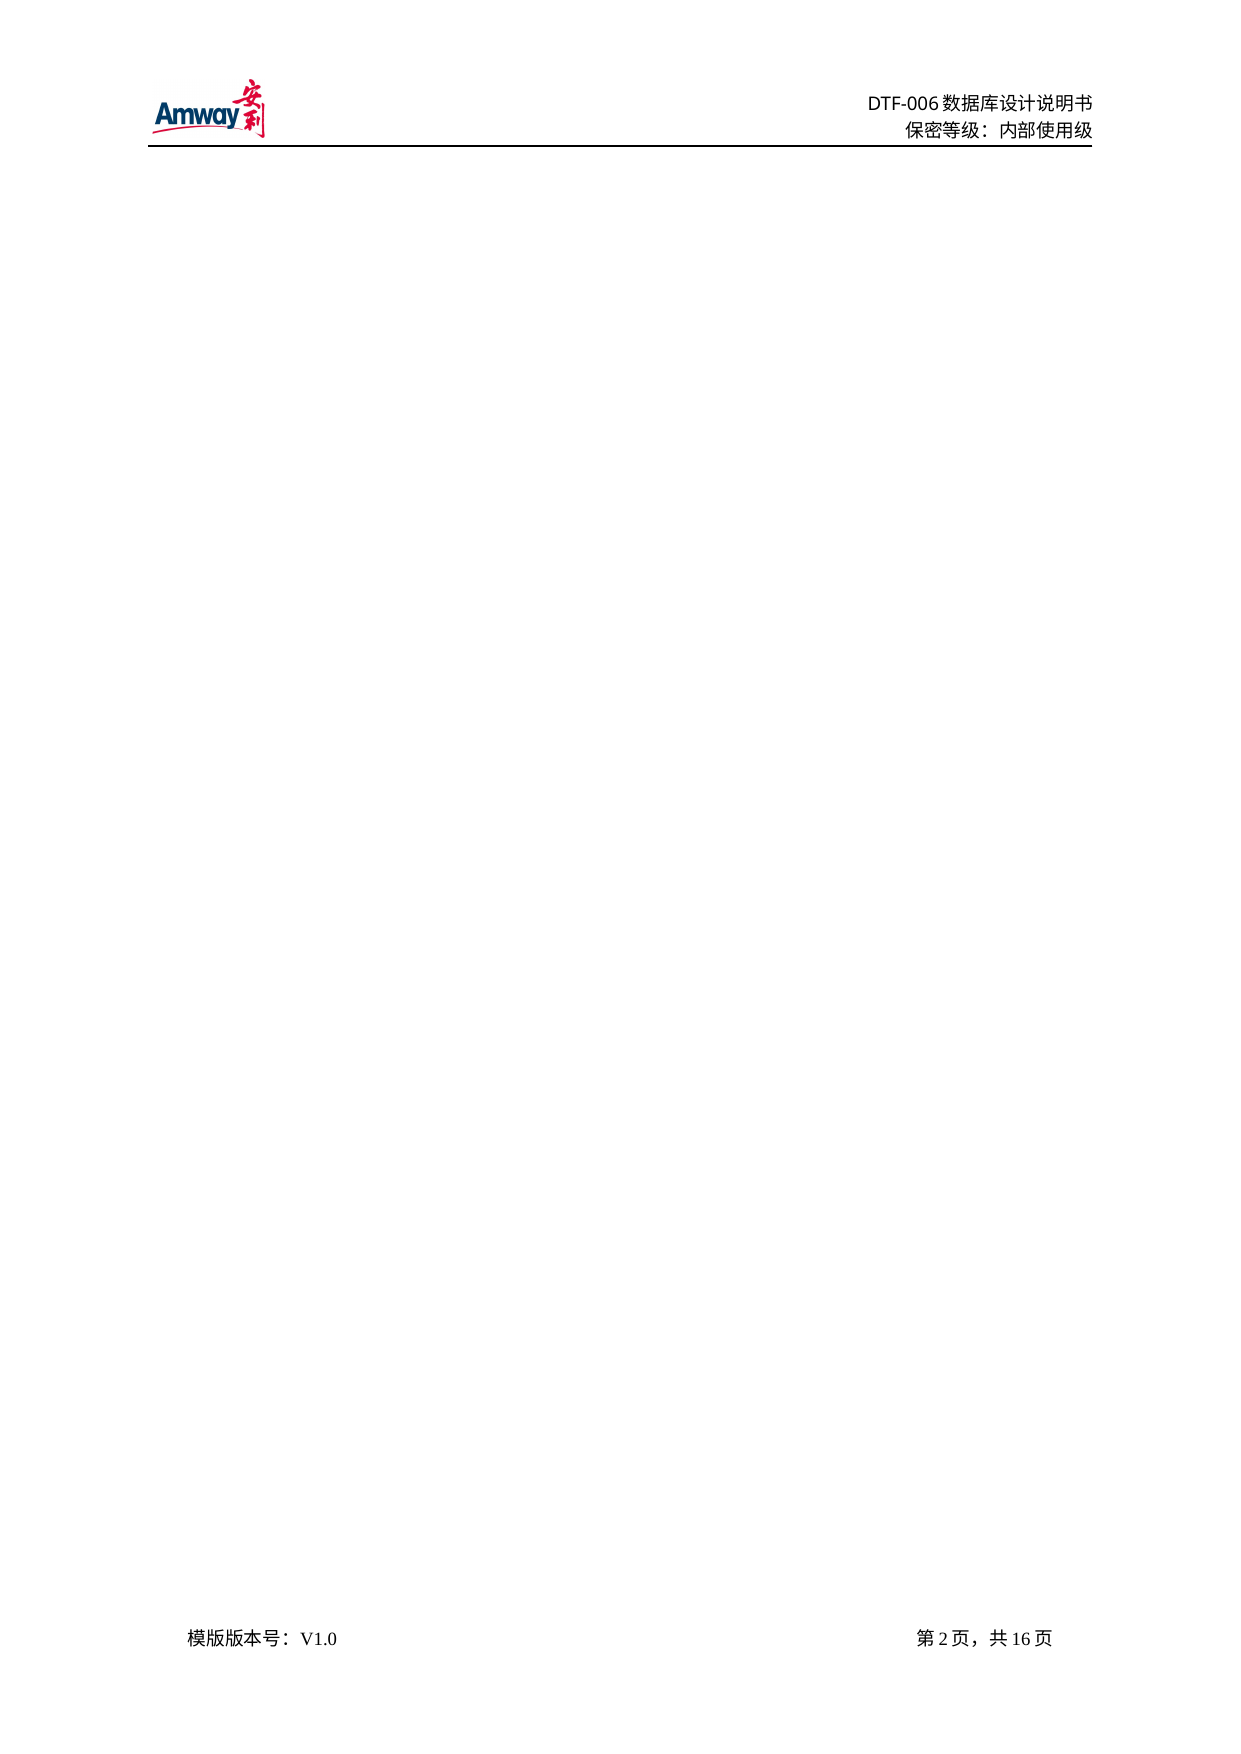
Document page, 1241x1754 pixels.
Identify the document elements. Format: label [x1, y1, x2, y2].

picture [152, 79, 265, 138]
